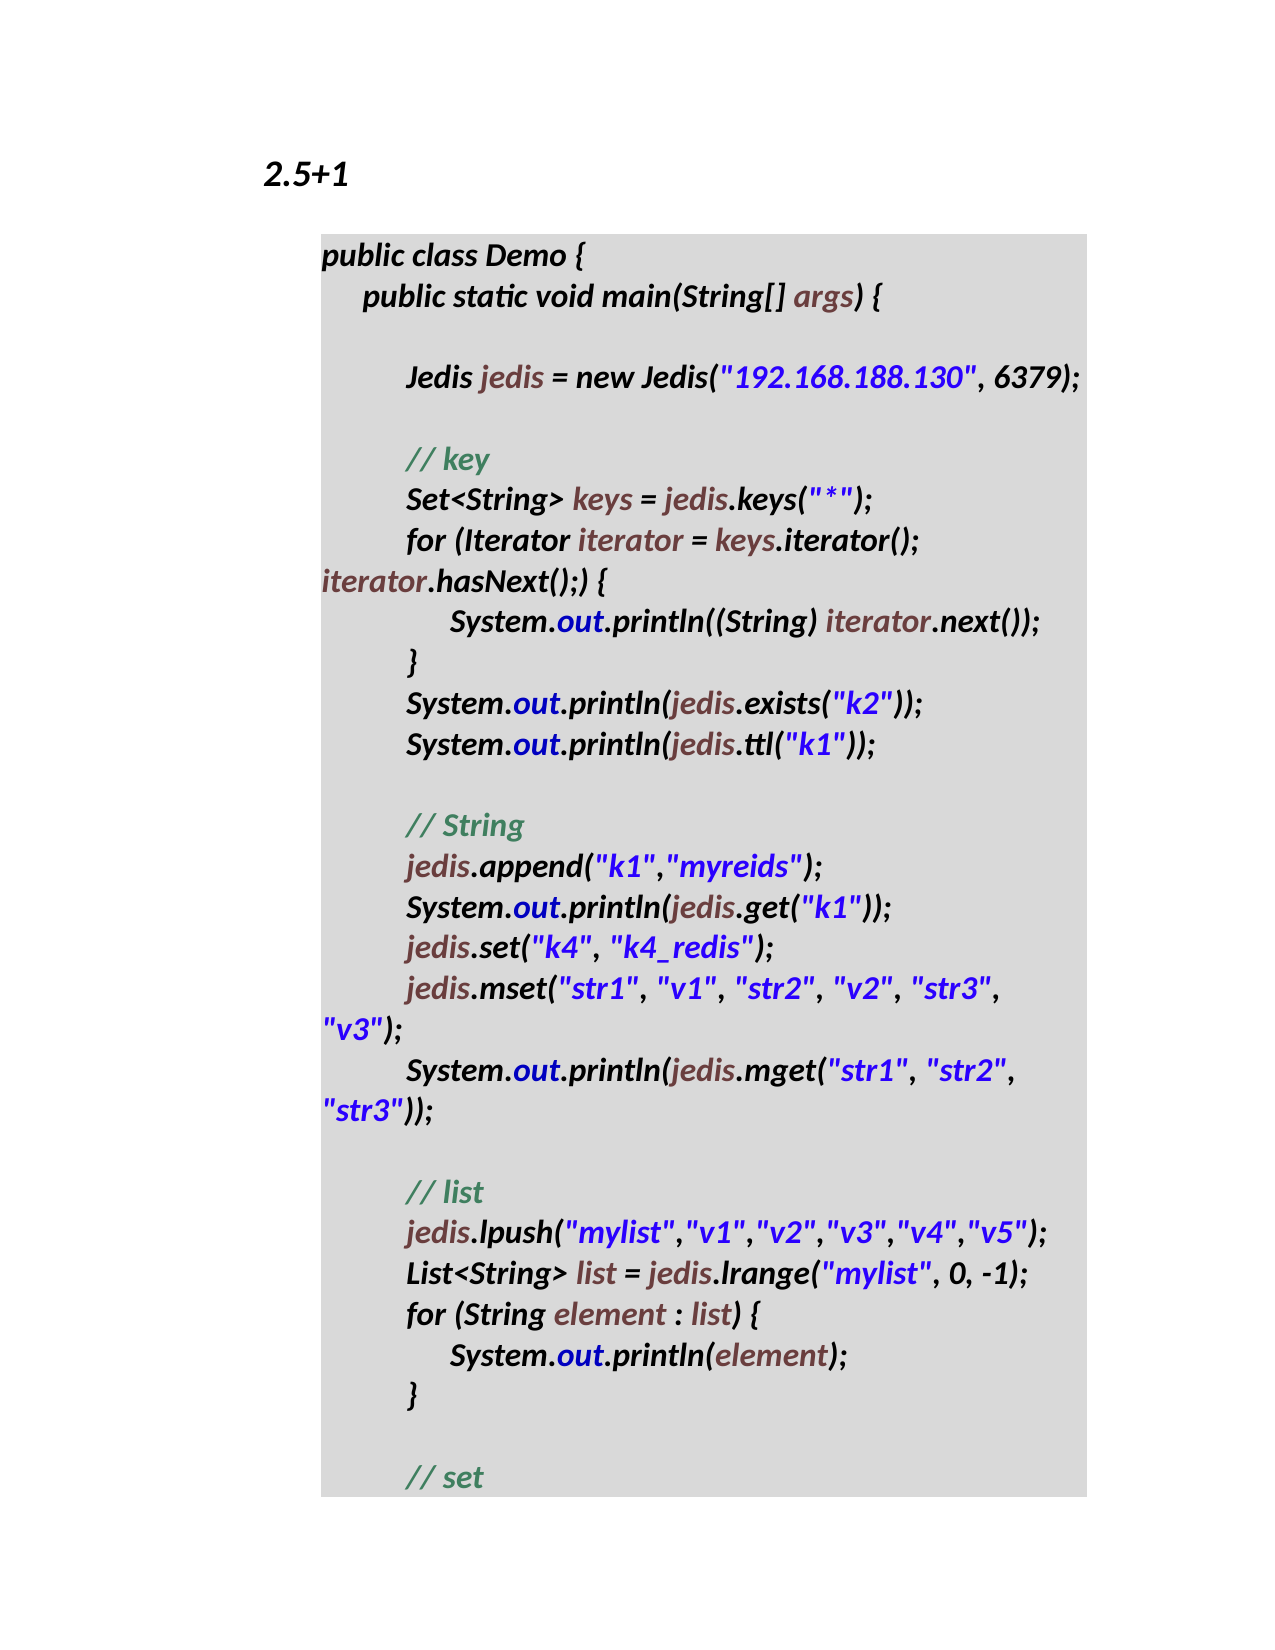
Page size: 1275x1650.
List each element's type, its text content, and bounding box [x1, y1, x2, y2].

text List<String> list = jedis.lrange("mylist", 0, -1); [321, 1252, 1087, 1293]
text // String [321, 804, 1087, 845]
text for (String element : list) { [321, 1293, 1087, 1334]
text System.out.println((String) iterator.next()); [321, 601, 1087, 641]
text System.out.println(jedis.mget("str1", "str2", "str3")); [321, 1048, 1087, 1130]
text System.out.println(jedis.exists("k2")); [321, 682, 1087, 723]
text public static void main(String[] args) { [321, 275, 1087, 315]
text jedis.append("k1","myreids"); [321, 845, 1087, 886]
text Set<String> keys = jedis.keys("*"); [321, 478, 1087, 519]
text } [321, 1374, 1087, 1415]
text for (Iterator iterator = keys.iterator(); iterator.hasNext();) { [321, 519, 1087, 601]
text public class Demo { [321, 234, 1087, 275]
text jedis.set("k4", "k4_redis"); [321, 926, 1087, 967]
text Jedis jedis = new Jedis("192.168.188.130", 6379); [321, 356, 1087, 397]
text // set [321, 1456, 1087, 1497]
text } [321, 641, 1087, 682]
text jedis.lpush("mylist","v1","v2","v3","v4","v5"); [321, 1211, 1087, 1252]
subtitle 2.5+1 [187, 150, 1087, 196]
text jedis.mset("str1", "v1", "str2", "v2", "str3", "v3"); [321, 967, 1087, 1048]
text System.out.println(jedis.ttl("k1")); [321, 723, 1087, 763]
text System.out.println(element); [321, 1334, 1087, 1374]
text // list [321, 1171, 1087, 1211]
text System.out.println(jedis.get("k1")); [321, 886, 1087, 926]
text // key [321, 438, 1087, 478]
